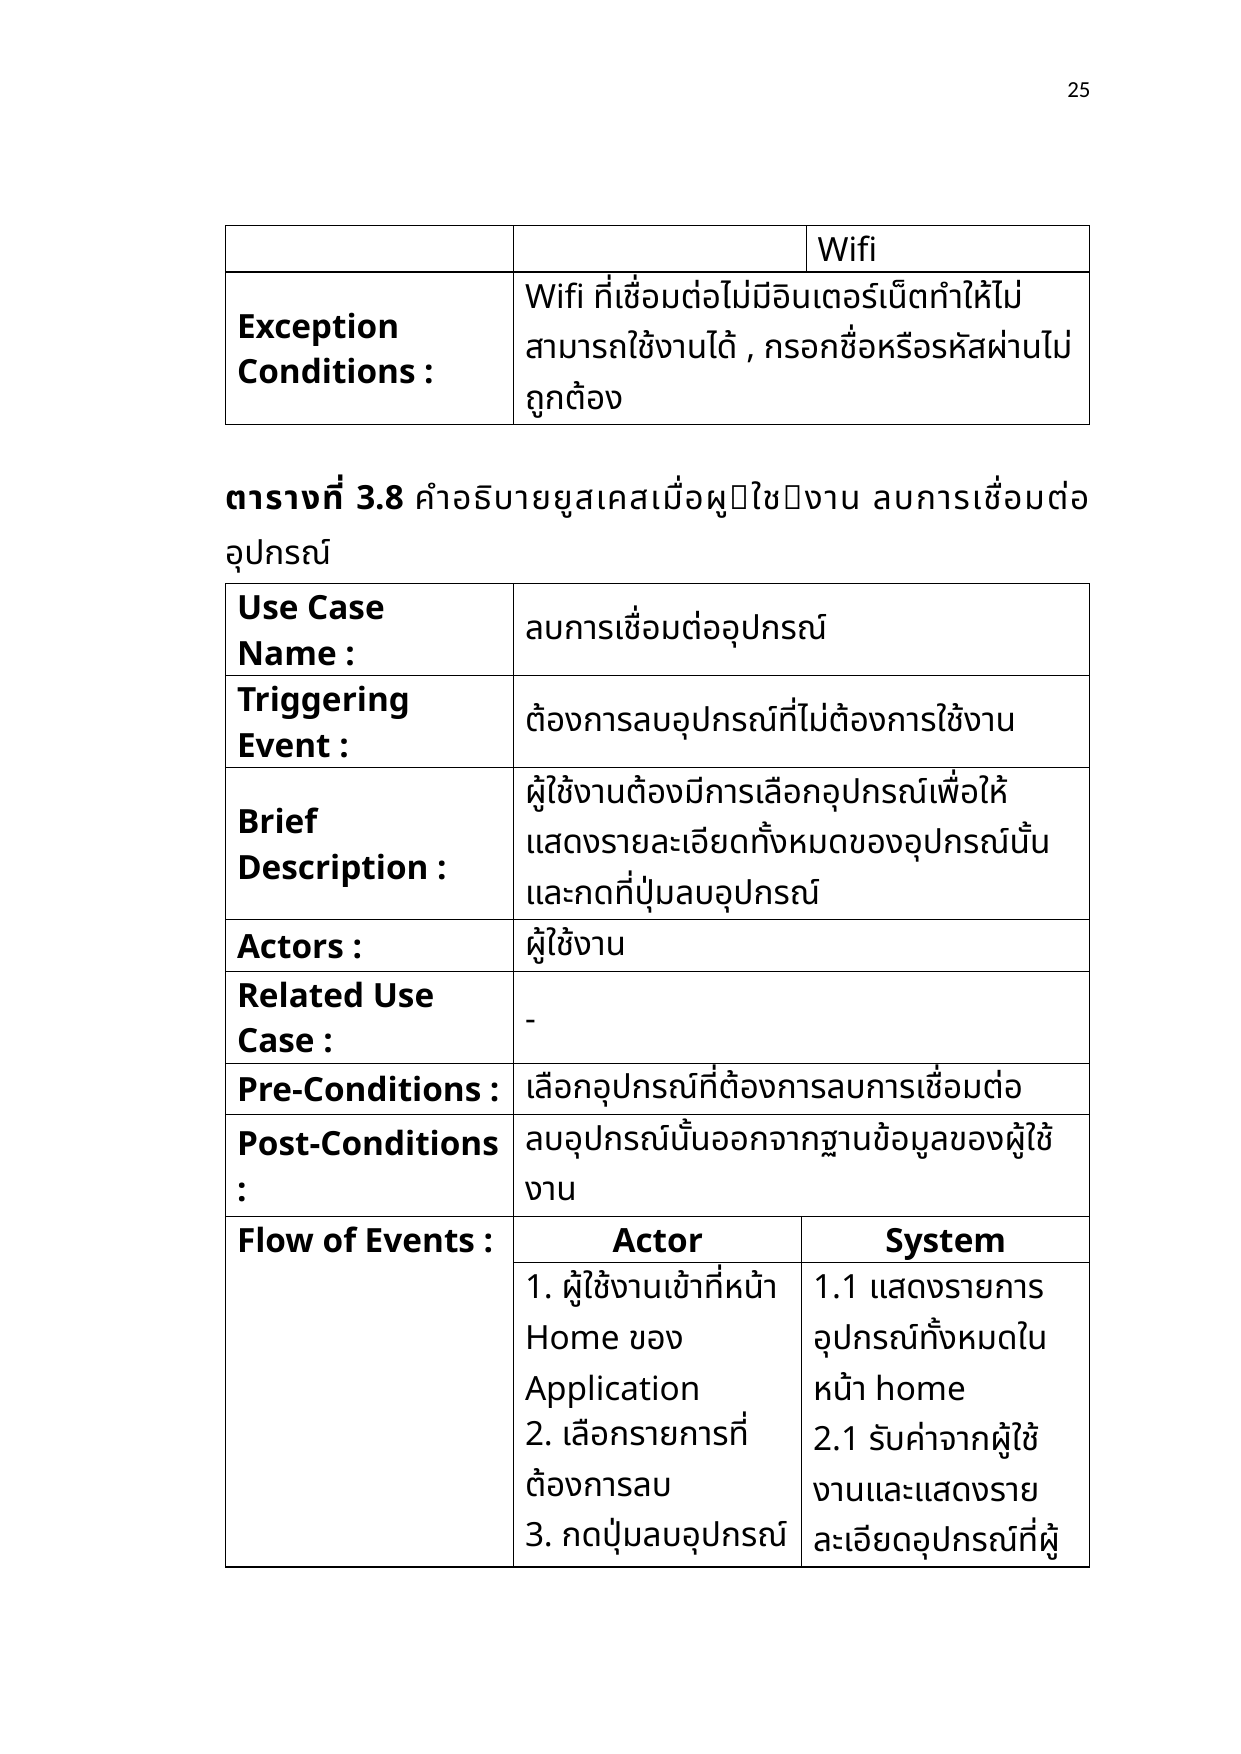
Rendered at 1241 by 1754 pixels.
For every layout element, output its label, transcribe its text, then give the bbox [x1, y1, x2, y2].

table_cell Actor [514, 1217, 801, 1262]
table_cell Flow of Events : [226, 1217, 513, 1566]
table_cell Wifi ที่เชื่อมต่อไม่มีอินเตอร์เน็ตทำให้ไม่สามารถใช้งานได้ , กรอกชื่อหรือรหัสผ่านไม่ถูกต้อง [514, 273, 1089, 424]
table_header Use Case Name : [226, 584, 513, 675]
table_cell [514, 226, 806, 271]
table_cell Triggering Event : [226, 676, 513, 767]
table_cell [802, 1263, 1089, 1566]
table_cell Actors : [226, 920, 513, 971]
table_cell ลบอุปกรณ์นั้นออกจากฐานข้อมูลของผู้ใช้งาน [514, 1115, 1089, 1216]
table_cell เลือกอุปกรณ์ที่ต้องการลบการเชื่อมต่อ [514, 1064, 1089, 1114]
table_cell Post-Conditions : [226, 1115, 513, 1216]
table_cell ต้องการลบอุปกรณ์ที่ไม่ต้องการใช้งาน [514, 676, 1089, 767]
table_cell Related Use Case : [226, 972, 513, 1062]
table_cell System [802, 1217, 1089, 1262]
table_cell Exception Conditions : [226, 273, 513, 424]
table_cell ผู้ใช้งานต้องมีการเลือกอุปกรณ์เพื่อให้แสดงรายละเอียดทั้งหมดของอุปกรณ์นั้น และกดที่ปุ่มลบอุปกรณ์ [514, 768, 1089, 919]
text ตารางที่ 3.8 คําอธิบายยูสเคสเมื่อผูใชงาน ลบการเชื่อมต่ออุปกรณ์ [225, 474, 1090, 579]
table_cell Brief Description : [226, 768, 513, 919]
table_cell - [514, 972, 1089, 1062]
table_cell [807, 226, 1089, 271]
table_header ลบการเชื่อมต่ออุปกรณ์ [514, 584, 1089, 675]
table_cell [514, 1263, 801, 1566]
table_cell Pre-Conditions : [226, 1064, 513, 1114]
table_cell ผู้ใช้งาน [514, 920, 1089, 971]
